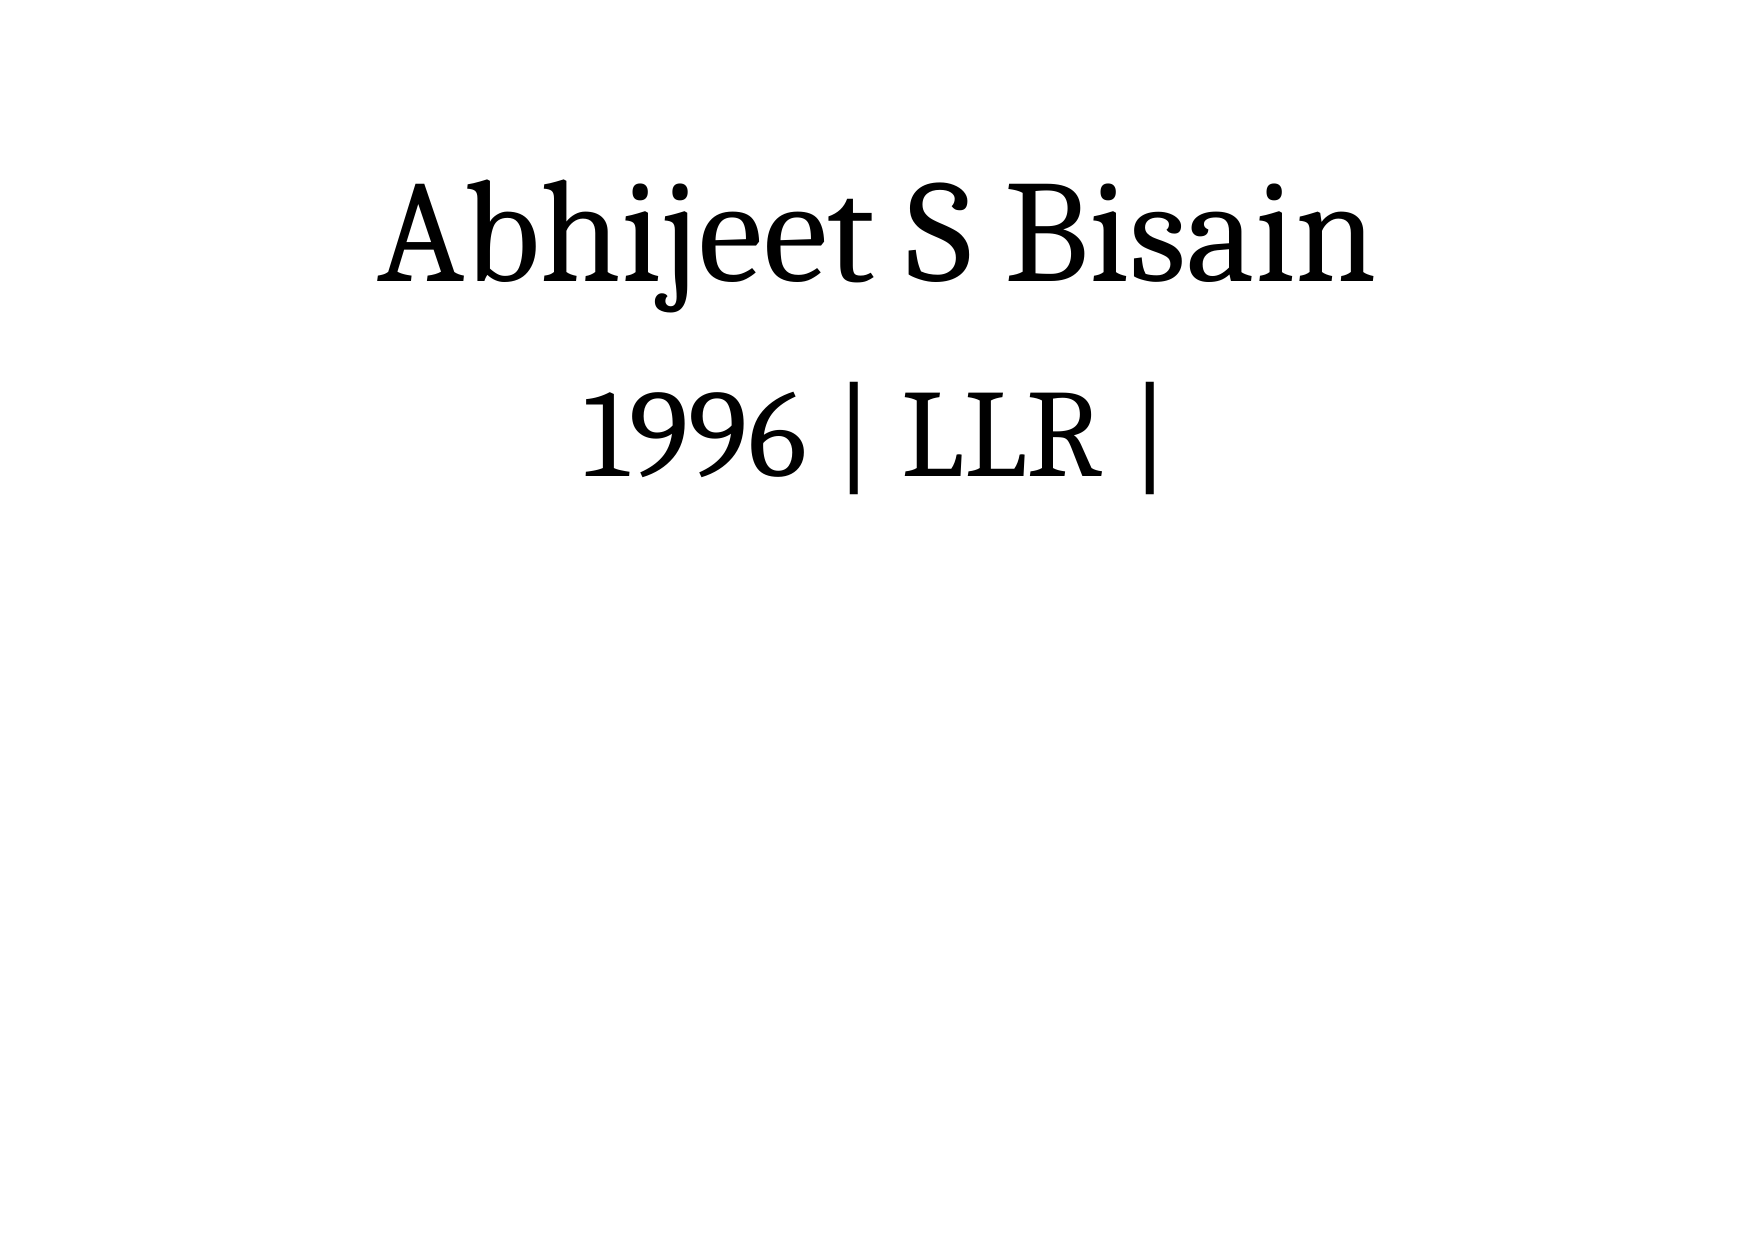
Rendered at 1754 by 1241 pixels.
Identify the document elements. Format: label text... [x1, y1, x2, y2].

text 1996 | LLR | [187, 364, 1566, 507]
text Abhijeet S Bisain [187, 150, 1566, 318]
